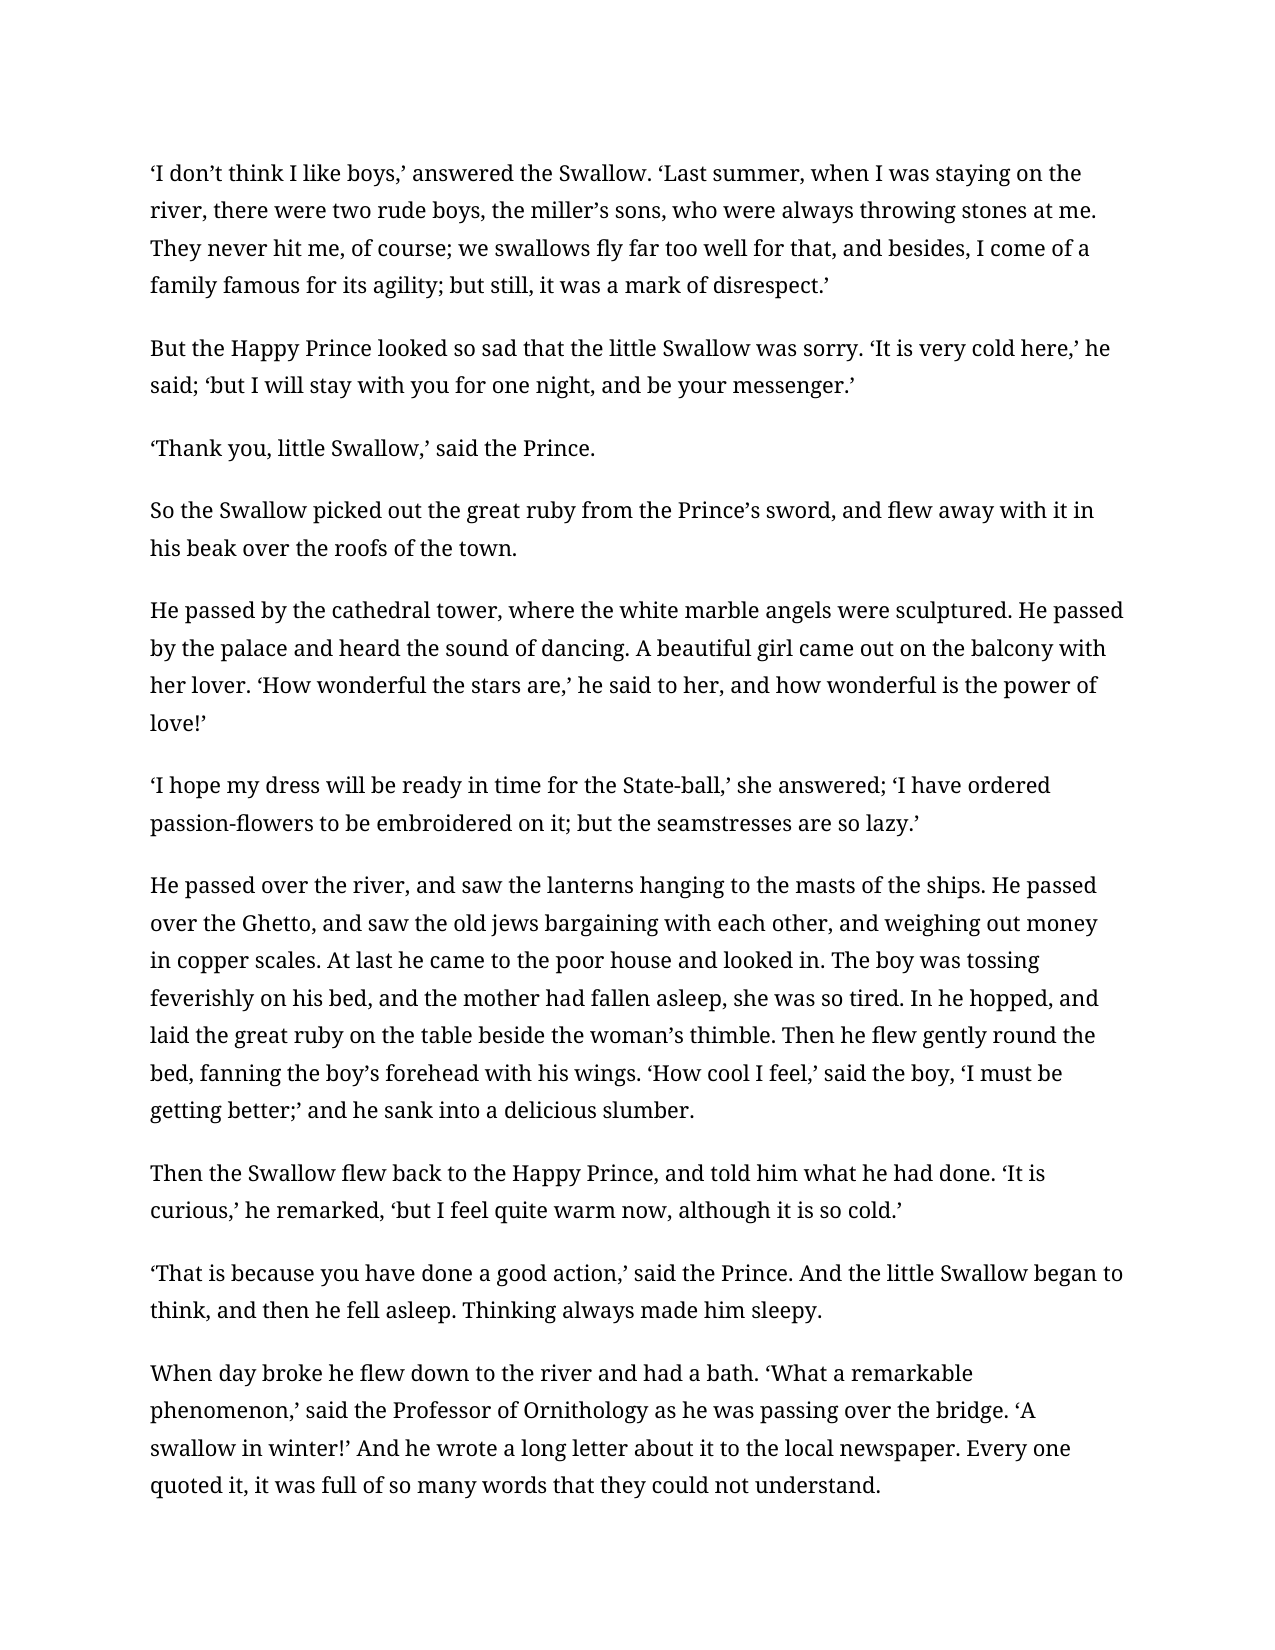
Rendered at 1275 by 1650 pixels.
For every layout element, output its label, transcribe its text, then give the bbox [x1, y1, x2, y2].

text ‘That is because you have done a good action,’ said the Prince. And the little Swallow began to think, and then he fell asleep. Thinking always made him sleepy. [150, 1250, 1125, 1325]
text He passed by the cathedral tower, where the white marble angels were sculptured. He passed by the palace and heard the sound of dancing. A beautiful girl came out on the balcony with her lover. ‘How wonderful the stars are,’ he said to her, and how wonderful is the power of love!’ [150, 587, 1125, 737]
text ‘Thank you, little Swallow,’ said the Prince. [150, 425, 1125, 462]
text He passed over the river, and saw the lanterns hanging to the masts of the ships. He passed over the Ghetto, and saw the old jews bargaining with each other, and weighing out money in copper scales. At last he came to the poor house and looked in. The boy was tossing feverishly on his bed, and the mother had fallen asleep, she was so tired. In he hopped, and laid the great ruby on the table beside the woman’s thimble. Then he flew gently round the bed, fanning the boy’s forehead with his wings. ‘How cool I feel,’ said the boy, ‘I must be getting better;’ and he sank into a delicious slumber. [150, 862, 1125, 1125]
text But the Happy Prince looked so sad that the little Swallow was sorry. ‘It is very cold here,’ he said; ‘but I will stay with you for one night, and be your messenger.’ [150, 325, 1125, 400]
text ‘I hope my dress will be ready in time for the State-ball,’ she answered; ‘I have ordered passion-flowers to be embroidered on it; but the seamstresses are so lazy.’ [150, 762, 1125, 837]
text ‘I don’t think I like boys,’ answered the Swallow. ‘Last summer, when I was staying on the river, there were two rude boys, the miller’s sons, who were always throwing stones at me. They never hit me, of course; we swallows fly far too well for that, and besides, I come of a family famous for its agility; but still, it was a mark of disrespect.’ [150, 150, 1125, 300]
text So the Swallow picked out the great ruby from the Prince’s sword, and flew away with it in his beak over the roofs of the town. [150, 487, 1125, 562]
text Then the Swallow flew back to the Happy Prince, and told him what he had done. ‘It is curious,’ he remarked, ‘but I feel quite warm now, although it is so cold.’ [150, 1150, 1125, 1225]
text When day broke he flew down to the river and had a bath. ‘What a remarkable phenomenon,’ said the Professor of Ornithology as he was passing over the bridge. ‘A swallow in winter!’ And he wrote a long letter about it to the local newspaper. Every one quoted it, it was full of so many words that they could not understand. [150, 1350, 1125, 1500]
